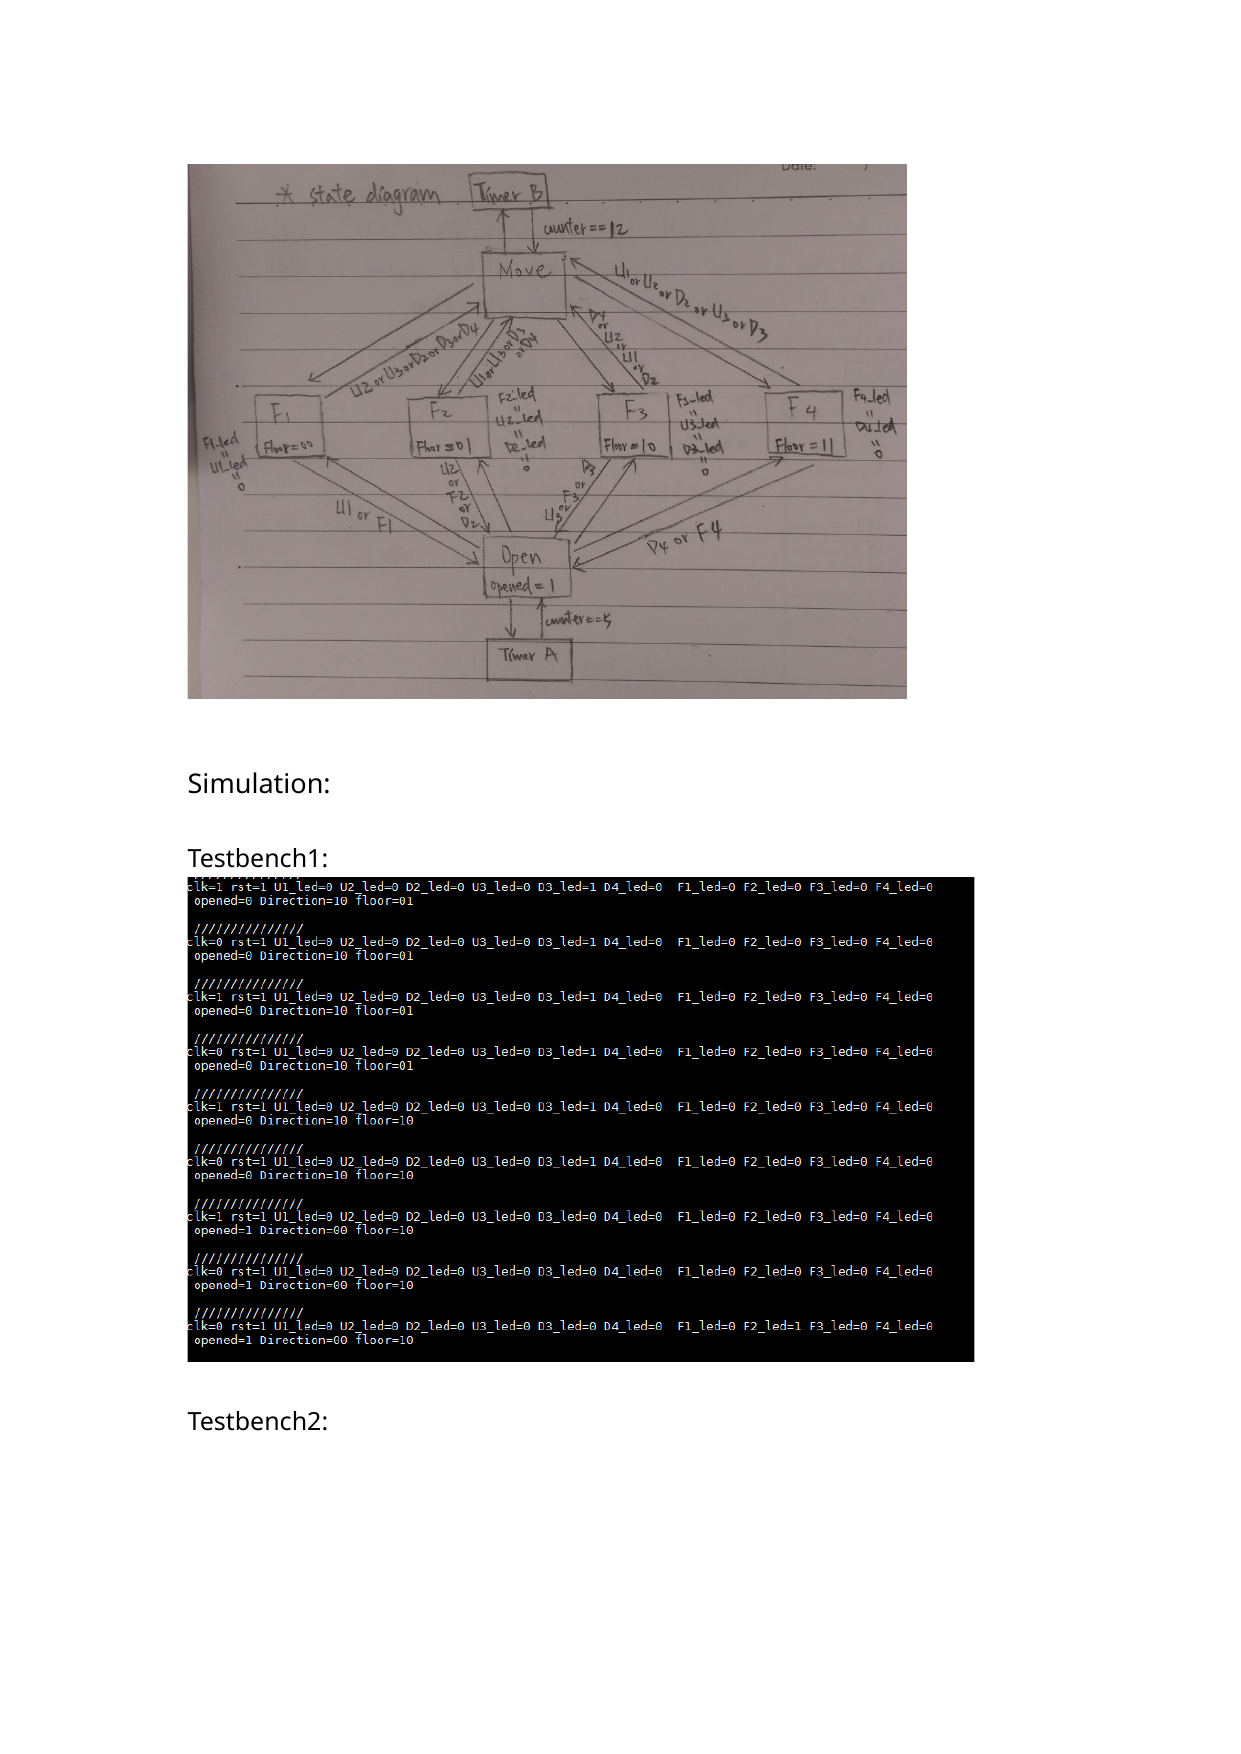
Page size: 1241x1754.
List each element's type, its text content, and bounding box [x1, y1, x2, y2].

text Simulation: [187, 764, 1053, 802]
picture [187, 877, 975, 1362]
text Testbench1: [187, 839, 1053, 877]
text Testbench2: [187, 1402, 1053, 1439]
picture [187, 164, 907, 699]
